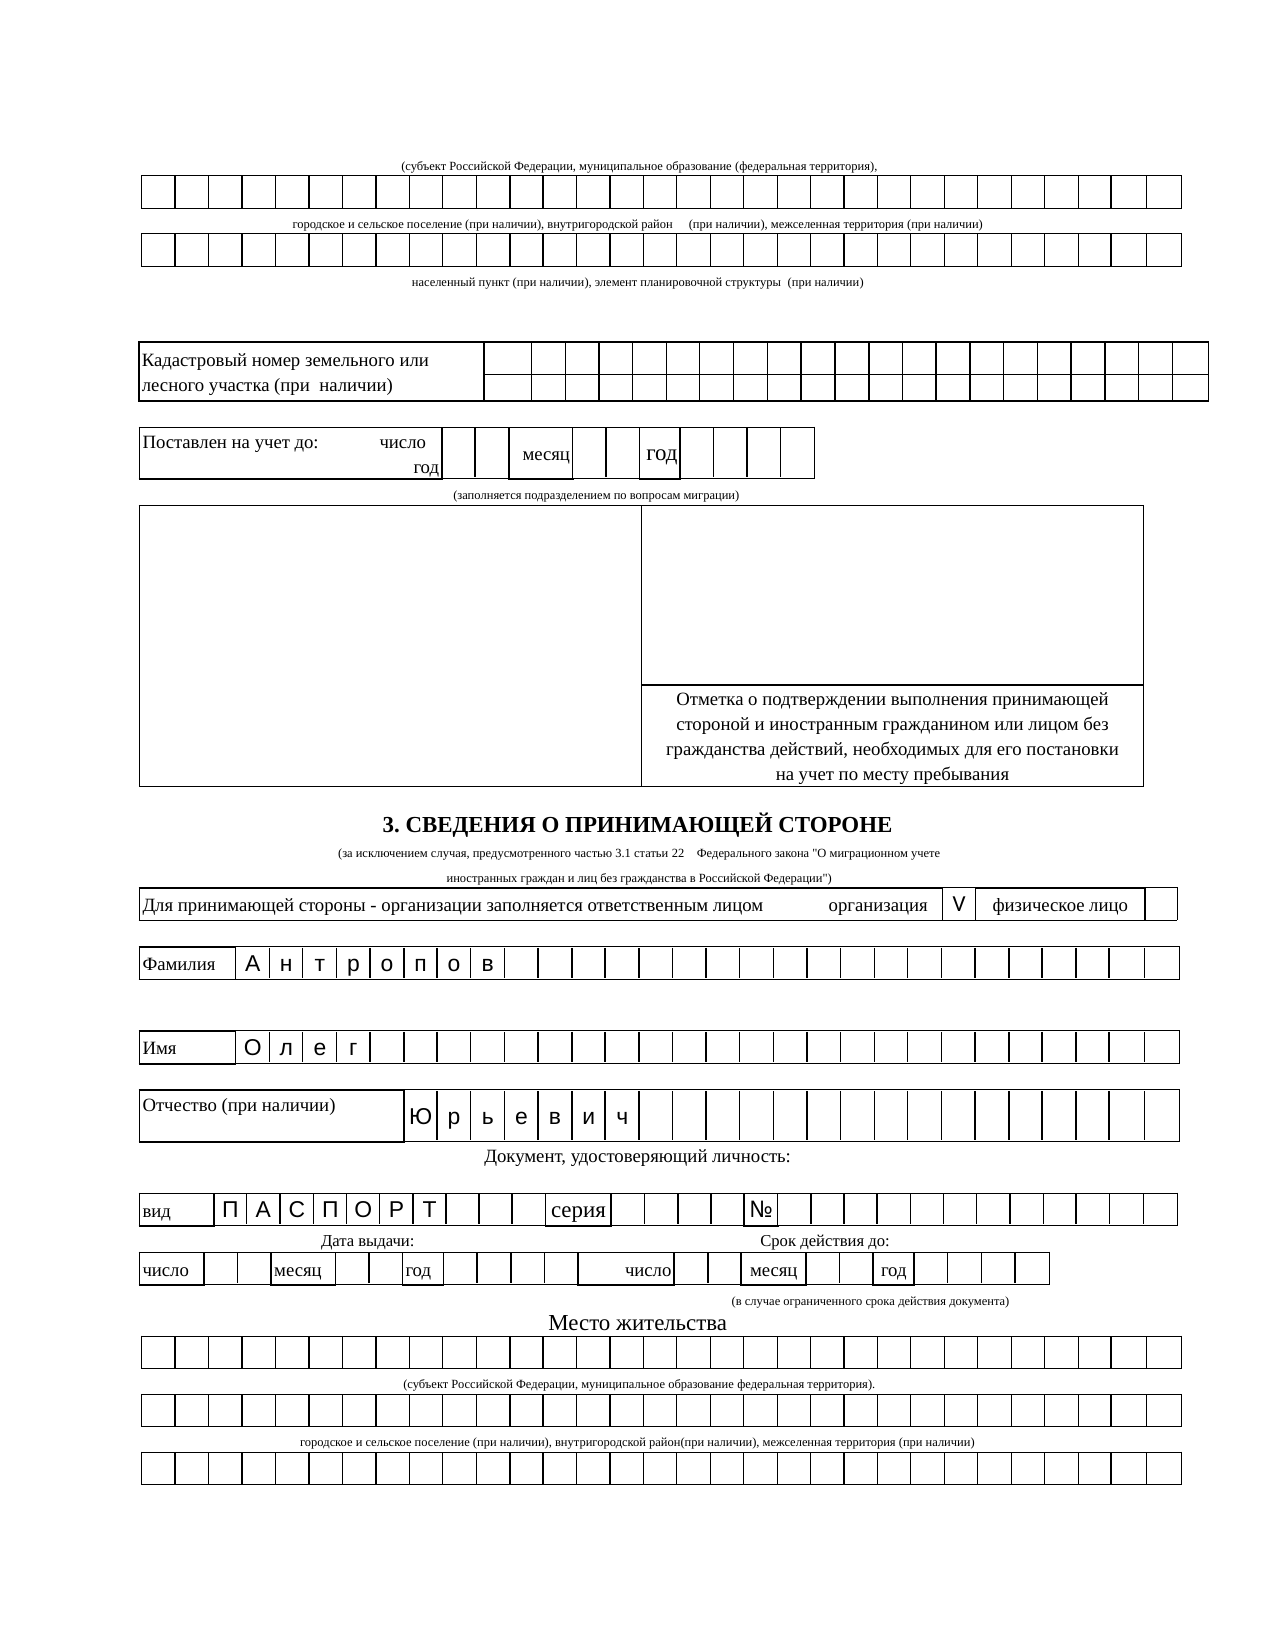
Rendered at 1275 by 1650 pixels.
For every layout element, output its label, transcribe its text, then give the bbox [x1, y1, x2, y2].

table_header [711, 176, 743, 207]
table_header [611, 176, 643, 207]
table_header П [313, 1194, 347, 1225]
table_header [410, 234, 442, 266]
table_header [572, 947, 605, 979]
table_cell [768, 375, 800, 400]
table_header [644, 1453, 676, 1484]
table_header [310, 1453, 342, 1484]
table_header [911, 176, 944, 207]
table_header [644, 234, 676, 266]
table_header [908, 1090, 942, 1141]
table_header [176, 234, 208, 266]
table_header [672, 1090, 706, 1141]
table_header [845, 1453, 877, 1484]
table_header [243, 176, 275, 207]
table_header [1143, 1194, 1177, 1225]
table_header Отчество (при наличии) [140, 1091, 403, 1141]
table_header [611, 1395, 643, 1426]
table_header С [280, 1194, 313, 1225]
table_header [811, 176, 843, 207]
table_header [477, 1253, 511, 1284]
table_cell [802, 375, 834, 400]
table_header № [745, 1194, 777, 1225]
table_header [778, 1337, 810, 1368]
table_header [1015, 1253, 1049, 1284]
table_header [142, 176, 174, 207]
table_header [544, 1453, 576, 1484]
table_header [443, 428, 475, 478]
table_cell [1004, 375, 1037, 400]
table_header [532, 343, 565, 373]
table_header [807, 1253, 839, 1284]
table_header [276, 1453, 308, 1484]
table_header [780, 428, 814, 478]
table_cell Отметка о подтверждении выполнения принимающей стороной и иностранным гражданином или лицом без гражданства действий, необходимых для его постановки на учет по месту пребывания [642, 686, 1143, 786]
table_header [443, 1337, 476, 1368]
table_header [477, 1453, 509, 1484]
table_header [778, 176, 810, 207]
table_header [343, 176, 375, 207]
table_header и [572, 1090, 605, 1141]
table_header год [874, 1253, 913, 1284]
table_header [612, 1194, 644, 1225]
table_header о [370, 947, 404, 979]
text городское и сельское поселение (при наличии), внутригородской район(при наличии), межселенная территория (при наличии) [150, 1427, 1125, 1452]
table_header [1042, 1031, 1076, 1063]
table_header [747, 428, 780, 478]
table_header [1072, 343, 1104, 373]
table_header р [437, 1090, 471, 1141]
table_header [672, 947, 706, 979]
table_header [639, 947, 672, 979]
table_header [545, 1253, 577, 1284]
table_header вид [140, 1194, 213, 1225]
table_header [1045, 1337, 1078, 1368]
table_header л [269, 1031, 302, 1063]
table_header [908, 1031, 942, 1063]
table_header е [505, 1090, 538, 1141]
table_header число [140, 1253, 203, 1284]
table_header [377, 176, 409, 207]
table_header [1042, 947, 1076, 979]
table_header [644, 1337, 676, 1368]
table_header [1112, 1453, 1146, 1484]
table_header [740, 947, 773, 979]
table_header [836, 343, 868, 373]
table_header [276, 176, 308, 207]
table_header [369, 1253, 402, 1284]
table_header [310, 234, 342, 266]
table_header [778, 1194, 811, 1225]
table_header [611, 1453, 643, 1484]
table_header [410, 1453, 442, 1484]
table_header [711, 1453, 743, 1484]
table_header [243, 1453, 275, 1484]
table_header [485, 343, 531, 373]
table_header [1147, 234, 1181, 266]
table_header [1009, 1031, 1042, 1063]
table_cell [1173, 375, 1208, 400]
table_header [310, 1337, 342, 1368]
table_header [1009, 947, 1042, 979]
table_header [142, 234, 174, 266]
table_header [878, 1337, 910, 1368]
table_header [544, 1395, 576, 1426]
table_header [706, 947, 739, 979]
table_header [577, 1337, 609, 1368]
table_header [477, 234, 509, 266]
table_header [1079, 176, 1110, 207]
table_header [744, 176, 777, 207]
table_header [711, 1395, 743, 1426]
table_header [1109, 1090, 1144, 1141]
table_header [740, 1031, 773, 1063]
table_header [444, 1253, 477, 1284]
table_header [1076, 1031, 1109, 1063]
table_header [778, 234, 810, 266]
table_header [740, 1090, 773, 1141]
table_header [811, 1395, 843, 1426]
table_header [538, 947, 572, 979]
table_header [176, 1337, 208, 1368]
table_header [437, 1031, 471, 1063]
table_header [911, 1395, 944, 1426]
table_header [310, 176, 342, 207]
table_header [443, 234, 476, 266]
table_header [511, 1453, 542, 1484]
table_header [611, 234, 643, 266]
table_header [606, 428, 639, 478]
table_header [942, 1090, 975, 1141]
table_header г [337, 1031, 370, 1063]
table_header [1147, 1337, 1181, 1368]
table_header [310, 1395, 342, 1426]
table_header в [538, 1090, 572, 1141]
table_cell [836, 375, 868, 400]
table_header [977, 1194, 1010, 1225]
table_header [1147, 1453, 1181, 1484]
table_cell [1106, 375, 1138, 400]
table_header [1145, 947, 1179, 979]
table_header [1012, 1395, 1044, 1426]
table_header [874, 1031, 907, 1063]
table_header [377, 234, 409, 266]
table_header [975, 1090, 1009, 1141]
text (субъект Российской Федерации, муниципальное образование (федеральная территория), [150, 150, 1125, 175]
table_header [711, 1194, 743, 1225]
table_header [633, 343, 666, 373]
table_header [1079, 1337, 1110, 1368]
table_header [1145, 1031, 1179, 1063]
table_header число [579, 1253, 673, 1284]
table_header [1145, 1090, 1179, 1141]
table_header [538, 1031, 572, 1063]
text (заполняется подразделением по вопросам миграции) [150, 480, 1125, 505]
table_header [1045, 1395, 1078, 1426]
table_header [544, 234, 576, 266]
table_header [677, 176, 710, 207]
table_header [845, 234, 877, 266]
table_header [667, 343, 699, 373]
table_header [377, 1337, 409, 1368]
table_header [978, 176, 1011, 207]
text Место жительства [150, 1311, 1125, 1336]
table_header Ю [405, 1090, 437, 1141]
table_header [276, 1337, 308, 1368]
table_header [1112, 176, 1146, 207]
table_header [774, 1031, 807, 1063]
table_header [644, 1395, 676, 1426]
table_header месяц [272, 1253, 335, 1284]
table_header [708, 1253, 740, 1284]
table_header [443, 1395, 476, 1426]
table_header [511, 1253, 544, 1284]
table_header [700, 343, 733, 373]
table_cell [485, 375, 531, 400]
table_header [1045, 176, 1078, 207]
table_header [1079, 234, 1110, 266]
table_header [734, 343, 767, 373]
table_header [948, 1253, 981, 1284]
table_header [768, 343, 800, 373]
table_header Кадастровый номер земельного или лесного участка (при наличии) [140, 343, 483, 400]
text (за исключением случая, предусмотренного частью 3.1 статьи 22 Федерального закона "О миграционном учете иностранных граждан и лиц без гражданства в Российской Федерации") [150, 837, 1125, 887]
table_header [975, 947, 1009, 979]
table_header [942, 947, 975, 979]
table_header [209, 1453, 241, 1484]
table_header [471, 1031, 504, 1063]
table_header [1012, 1337, 1044, 1368]
table_cell [667, 375, 699, 400]
table_header [945, 1453, 977, 1484]
table_header [142, 1395, 174, 1426]
table_header [1110, 1194, 1143, 1225]
table_header [1004, 343, 1037, 373]
table_header [774, 947, 807, 979]
table_header [511, 234, 542, 266]
table_header месяц [510, 428, 572, 478]
table_cell [971, 375, 1003, 400]
table_header [475, 428, 508, 478]
table_header [911, 1337, 944, 1368]
table_header о [437, 947, 471, 979]
table_header [1076, 947, 1109, 979]
table_header [446, 1194, 479, 1225]
table_header [600, 343, 632, 373]
table_header [505, 947, 538, 979]
table_header е [303, 1031, 337, 1063]
table_header [774, 1090, 807, 1141]
table_header [176, 176, 208, 207]
table_header [811, 234, 843, 266]
table_header [807, 1090, 840, 1141]
table_header [639, 1031, 672, 1063]
table_header [544, 1337, 576, 1368]
table_header [639, 1090, 672, 1141]
table_header [477, 176, 509, 207]
table_header [1147, 1395, 1181, 1426]
table_header [870, 343, 902, 373]
table_header [605, 947, 639, 979]
table_header [840, 947, 874, 979]
table_header т [303, 947, 337, 979]
table_header [807, 947, 840, 979]
table_header [1079, 1453, 1110, 1484]
table_header [573, 428, 606, 478]
table_header Для принимающей стороны - организации заполняется ответственным лицом организация [140, 889, 942, 920]
table_header [1042, 1090, 1076, 1141]
table_header [874, 1090, 907, 1141]
table_header п [404, 947, 437, 979]
table_header н [269, 947, 302, 979]
table_header [243, 234, 275, 266]
table_header [878, 176, 910, 207]
table_header [1045, 234, 1078, 266]
table_header [404, 1031, 437, 1063]
table_header [336, 1253, 369, 1284]
table_header [677, 234, 710, 266]
table_header [811, 1337, 843, 1368]
table_header [142, 1337, 174, 1368]
table_header [276, 1395, 308, 1426]
table_header [677, 1453, 710, 1484]
table_header серия [546, 1194, 610, 1225]
table_header [878, 1453, 910, 1484]
table_header [410, 1337, 442, 1368]
table_header [945, 176, 977, 207]
table_header [377, 1453, 409, 1484]
table_cell [937, 375, 969, 400]
table_header [711, 1337, 743, 1368]
table_header [511, 1337, 542, 1368]
table_header [675, 1253, 708, 1284]
table_header [1076, 1194, 1109, 1225]
table_header Фамилия [140, 948, 235, 979]
table_header [1012, 1453, 1044, 1484]
table_header А [236, 947, 269, 979]
table_header [672, 1031, 706, 1063]
text Дата выдачи: Срок действия до: [150, 1227, 1125, 1252]
table_header О [236, 1031, 269, 1063]
table_cell [903, 375, 935, 400]
table_header [1112, 234, 1146, 266]
table_header [205, 1253, 237, 1284]
table_header [477, 1337, 509, 1368]
table_header [410, 176, 442, 207]
table_header [1147, 176, 1181, 207]
table_header [1045, 1453, 1078, 1484]
table_header [140, 506, 641, 786]
table_header [714, 428, 747, 478]
table_header [1079, 1395, 1110, 1426]
table_header год [640, 428, 679, 478]
table_header [937, 343, 969, 373]
table_header [981, 1253, 1015, 1284]
table_cell [870, 375, 902, 400]
table_header [945, 1337, 977, 1368]
table_header [971, 343, 1003, 373]
table_header [744, 1337, 777, 1368]
table_header [505, 1031, 538, 1063]
text городское и сельское поселение (при наличии), внутригородской район (при наличии), межселенная территория (при наличии) [150, 209, 1125, 233]
table_header [911, 1453, 944, 1484]
table_header [677, 1395, 710, 1426]
text Документ, удостоверяющий личность: [150, 1142, 1125, 1167]
table_header [1112, 1337, 1146, 1368]
table_header [605, 1031, 639, 1063]
table_header [681, 428, 713, 478]
table_header [209, 1395, 241, 1426]
table_header [1012, 176, 1044, 207]
table_cell [600, 375, 632, 400]
table_header [839, 1253, 872, 1284]
table_header [978, 1453, 1011, 1484]
table_header [1146, 888, 1177, 920]
table_header Т [413, 1194, 446, 1225]
table_header [238, 1253, 270, 1284]
table_header [908, 947, 942, 979]
table_header [443, 1453, 476, 1484]
table_header [577, 1395, 609, 1426]
table_header [377, 1395, 409, 1426]
table_header [911, 234, 944, 266]
table_header [343, 1337, 375, 1368]
table_header [642, 506, 1143, 684]
table_header [678, 1194, 711, 1225]
table_header [807, 1031, 840, 1063]
table_header [611, 1337, 643, 1368]
table_header [511, 176, 542, 207]
table_cell [700, 375, 733, 400]
table_header [343, 1453, 375, 1484]
table_header в [471, 947, 504, 979]
table_header [911, 1194, 943, 1225]
table_header [778, 1453, 810, 1484]
table_header [975, 1031, 1009, 1063]
table_header [343, 1395, 375, 1426]
table_header [1109, 1031, 1144, 1063]
table_header А [246, 1194, 280, 1225]
table_header [811, 1453, 843, 1484]
table_header V [943, 888, 975, 920]
table_cell [1038, 375, 1070, 400]
table_header [1038, 343, 1070, 373]
table_header [811, 1194, 844, 1225]
table_header [845, 176, 877, 207]
table_header [706, 1031, 739, 1063]
table_header [903, 343, 935, 373]
table_header [844, 1194, 877, 1225]
table_header [1173, 343, 1208, 373]
table_header год [403, 1253, 443, 1284]
table_header [176, 1453, 208, 1484]
text 3. СВЕДЕНИЯ О ПРИНИМАЮЩЕЙ СТОРОНЕ [150, 812, 1125, 837]
table_cell [532, 375, 565, 400]
table_header [1012, 234, 1044, 266]
table_cell [734, 375, 767, 400]
table_header ь [471, 1090, 504, 1141]
table_header [945, 234, 977, 266]
table_cell [633, 375, 666, 400]
table_header физическое лицо [976, 889, 1144, 920]
table_header [915, 1253, 948, 1284]
table_header [243, 1395, 275, 1426]
table_header [479, 1194, 512, 1225]
table_header [874, 947, 907, 979]
table_header Имя [140, 1032, 235, 1063]
table_header [209, 176, 241, 207]
table_header [744, 1395, 777, 1426]
text (в случае ограниченного срока действия документа) [150, 1286, 1125, 1311]
text (субъект Российской Федерации, муниципальное образование федеральная территория). [150, 1369, 1125, 1394]
table_header Р [379, 1194, 413, 1225]
table_header [711, 234, 743, 266]
table_header [644, 176, 676, 207]
table_header [1112, 1395, 1146, 1426]
table_header [370, 1031, 404, 1063]
table_header П [215, 1194, 246, 1225]
table_header [209, 234, 241, 266]
text населенный пункт (при наличии), элемент планировочной структуры (при наличии) [150, 267, 1125, 291]
table_header [978, 234, 1011, 266]
table_header [572, 1031, 605, 1063]
table_header ч [605, 1090, 639, 1141]
table_header [176, 1395, 208, 1426]
table_header [840, 1090, 874, 1141]
table_cell [1139, 375, 1172, 400]
table_header [1109, 947, 1144, 979]
table_header Поставлен на учет до: число год [140, 428, 441, 478]
table_header [943, 1194, 977, 1225]
table_header [477, 1395, 509, 1426]
table_header [845, 1395, 877, 1426]
table_header [840, 1031, 874, 1063]
table_header [209, 1337, 241, 1368]
table_cell [566, 375, 598, 400]
table_header [1076, 1090, 1109, 1141]
table_header [566, 343, 598, 373]
table_header [1106, 343, 1138, 373]
table_header [1139, 343, 1172, 373]
table_header [744, 1453, 777, 1484]
table_header [706, 1090, 739, 1141]
table_header [978, 1395, 1011, 1426]
table_header [1009, 1090, 1042, 1141]
table_header [1044, 1194, 1076, 1225]
table_header [577, 1453, 609, 1484]
table_header [1010, 1194, 1043, 1225]
table_header [942, 1031, 975, 1063]
table_header [142, 1453, 174, 1484]
table_header [343, 234, 375, 266]
table_cell [1072, 375, 1104, 400]
table_header месяц [742, 1253, 805, 1284]
table_header [276, 234, 308, 266]
table_header [802, 343, 834, 373]
table_header [511, 1395, 542, 1426]
table_header [410, 1395, 442, 1426]
table_header [677, 1337, 710, 1368]
table_header [945, 1395, 977, 1426]
table_header [443, 176, 476, 207]
table_header [978, 1337, 1011, 1368]
table_header [577, 234, 609, 266]
table_header р [337, 947, 370, 979]
table_header [644, 1194, 678, 1225]
table_header [512, 1194, 545, 1225]
table_header [744, 234, 777, 266]
table_header О [347, 1194, 379, 1225]
table_header [845, 1337, 877, 1368]
table_header [243, 1337, 275, 1368]
table_header [577, 176, 609, 207]
table_header [878, 234, 910, 266]
table_header [778, 1395, 810, 1426]
table_header [877, 1194, 911, 1225]
table_header [544, 176, 576, 207]
table_header [878, 1395, 910, 1426]
